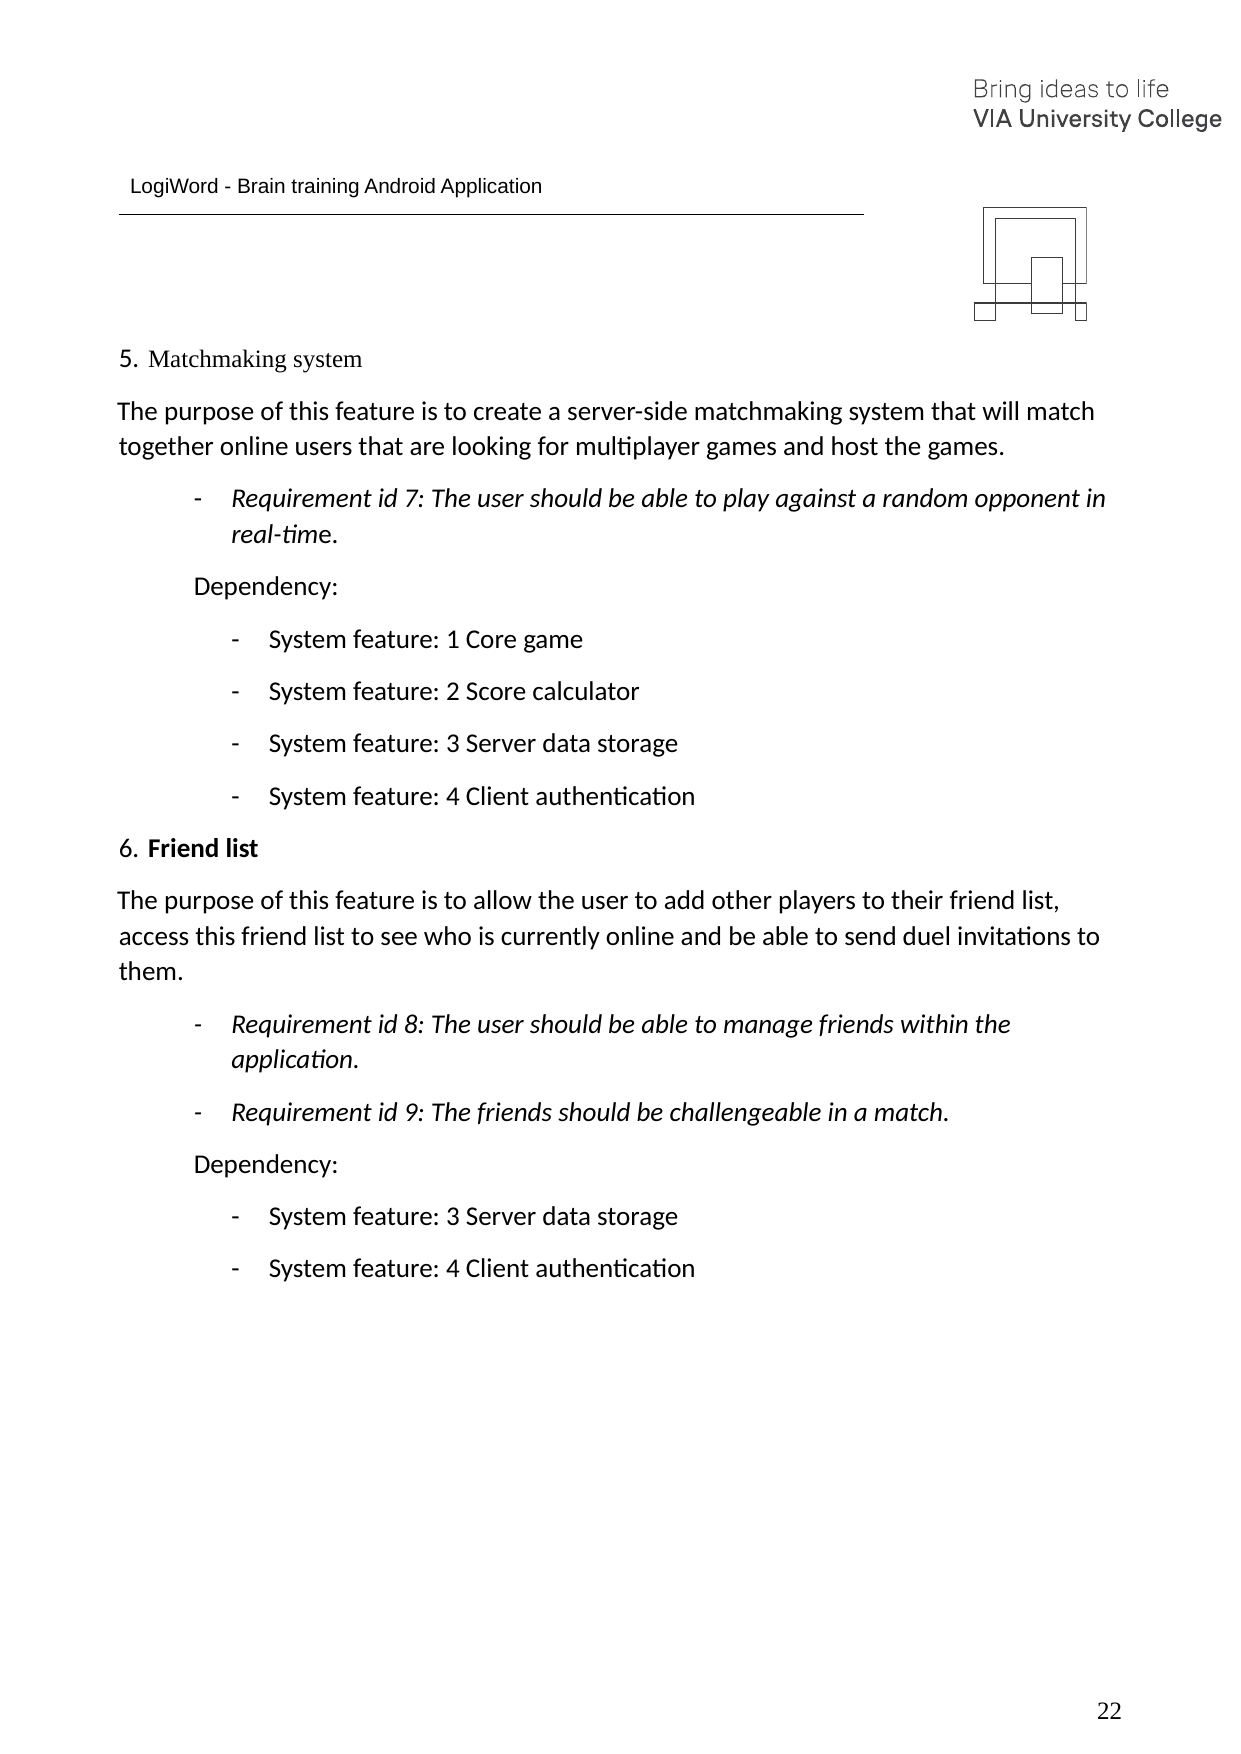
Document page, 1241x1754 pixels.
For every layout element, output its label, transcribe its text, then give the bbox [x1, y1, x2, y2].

text Dependency: [193, 569, 1122, 603]
list System feature: 4 Client authentication [231, 779, 1122, 812]
list Requirement id 8: The user should be able to manage friends within the application. [193, 1007, 1122, 1076]
list Friend list [118, 831, 1122, 864]
list System feature: 3 Server data storage [231, 1199, 1122, 1232]
text The purpose of this feature is to create a server-side matchmaking system that will match together online users that are looking for multiplayer games and host the games. [117, 394, 1122, 462]
list System feature: 2 Score calculator [231, 674, 1122, 707]
list System feature: 1 Core game [231, 622, 1122, 655]
text Dependency: [193, 1147, 1122, 1180]
list System feature: 4 Client authentication [231, 1252, 1122, 1285]
list Requirement id 7: The user should be able to play against a random opponent in real-time. [193, 482, 1122, 550]
list System feature: 3 Server data storage [231, 726, 1122, 759]
list Requirement id 9: The friends should be challengeable in a match. [193, 1095, 1122, 1128]
text The purpose of this feature is to allow the user to add other players to their friend list, access this friend list to see who is currently online and be able to send duel invitations to them. [117, 883, 1122, 988]
